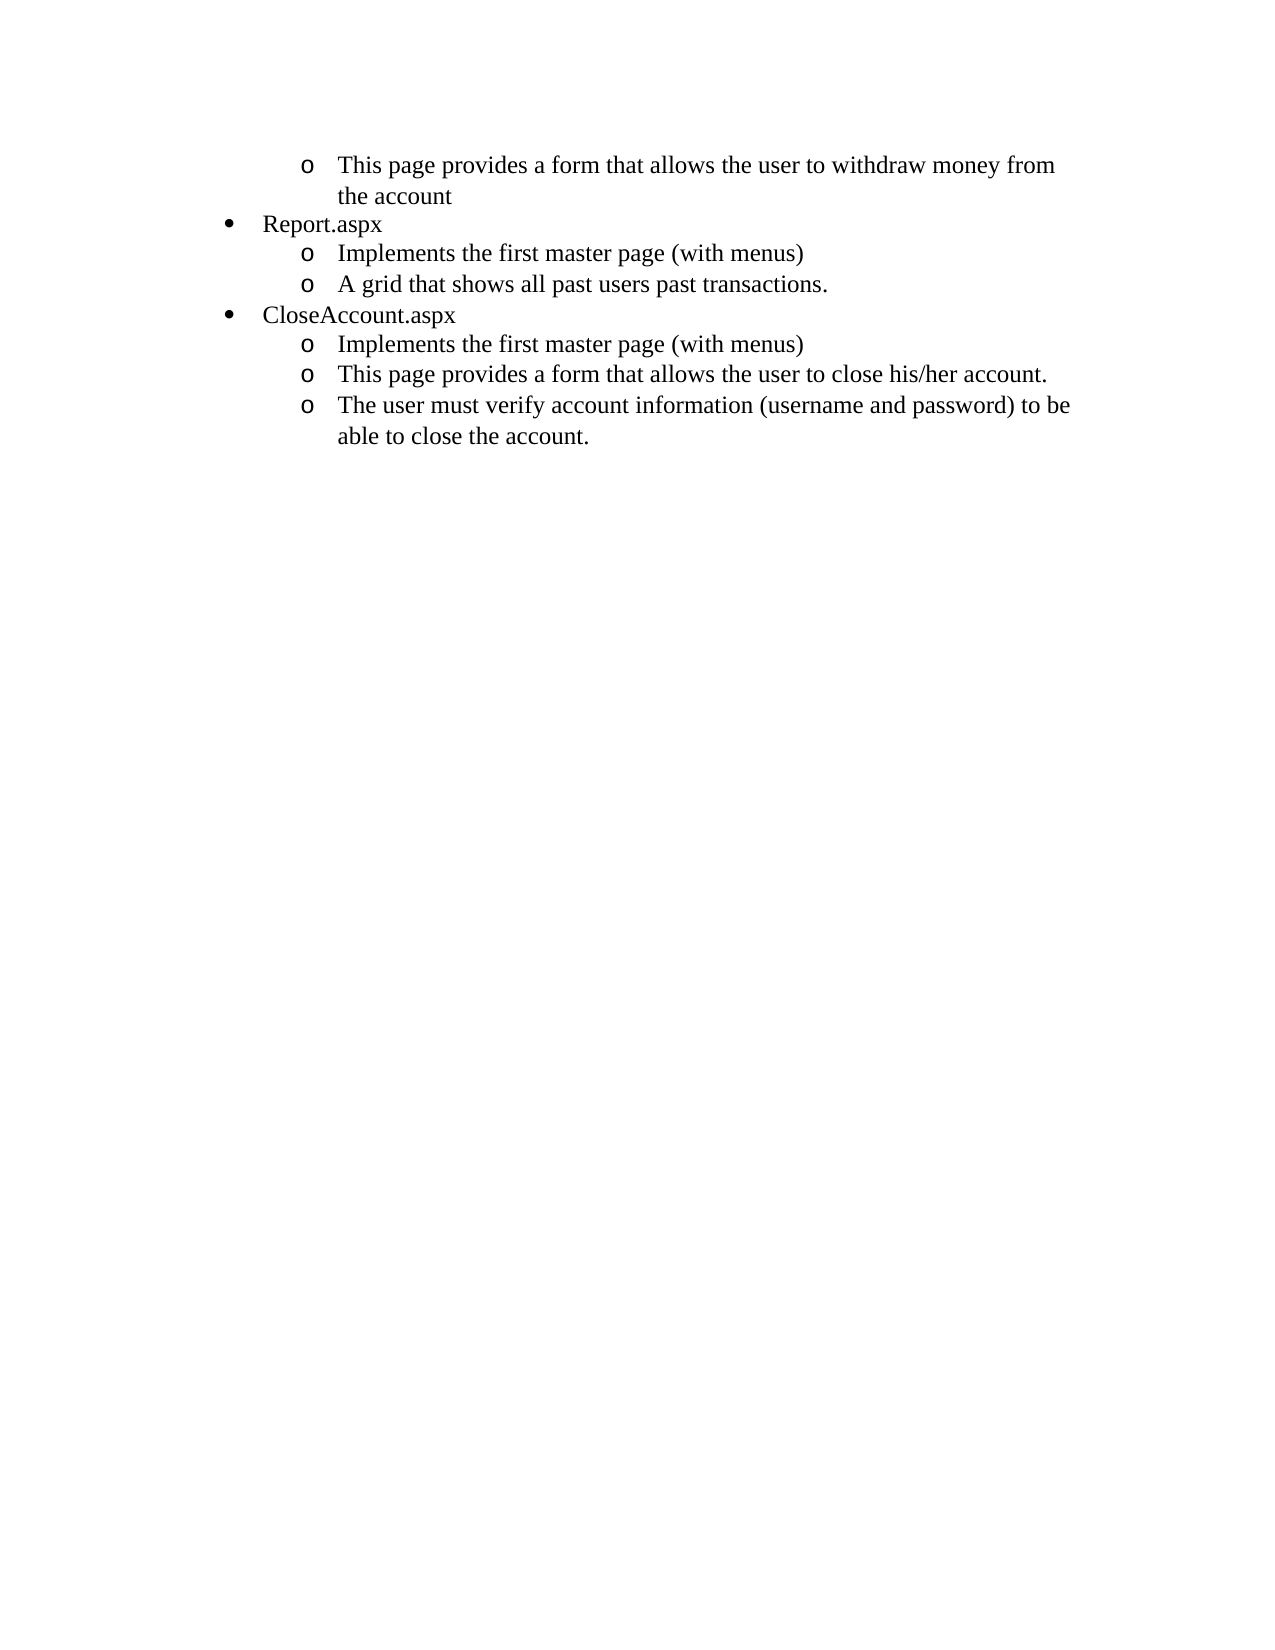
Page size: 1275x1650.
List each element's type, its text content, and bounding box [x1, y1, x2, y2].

list This page provides a form that allows the user to withdraw money from the account [300, 150, 1087, 209]
list The user must verify account information (username and password) to be able to close the account. [300, 390, 1087, 450]
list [300, 238, 1087, 269]
list CloseAccount.aspx [225, 300, 1087, 329]
list Report.aspx [225, 209, 1087, 238]
list Implements the first master page (with menus) [300, 329, 1087, 359]
list A grid that shows all past users past transactions. [300, 269, 1087, 300]
list This page provides a form that allows the user to close his/her account. [300, 359, 1087, 390]
